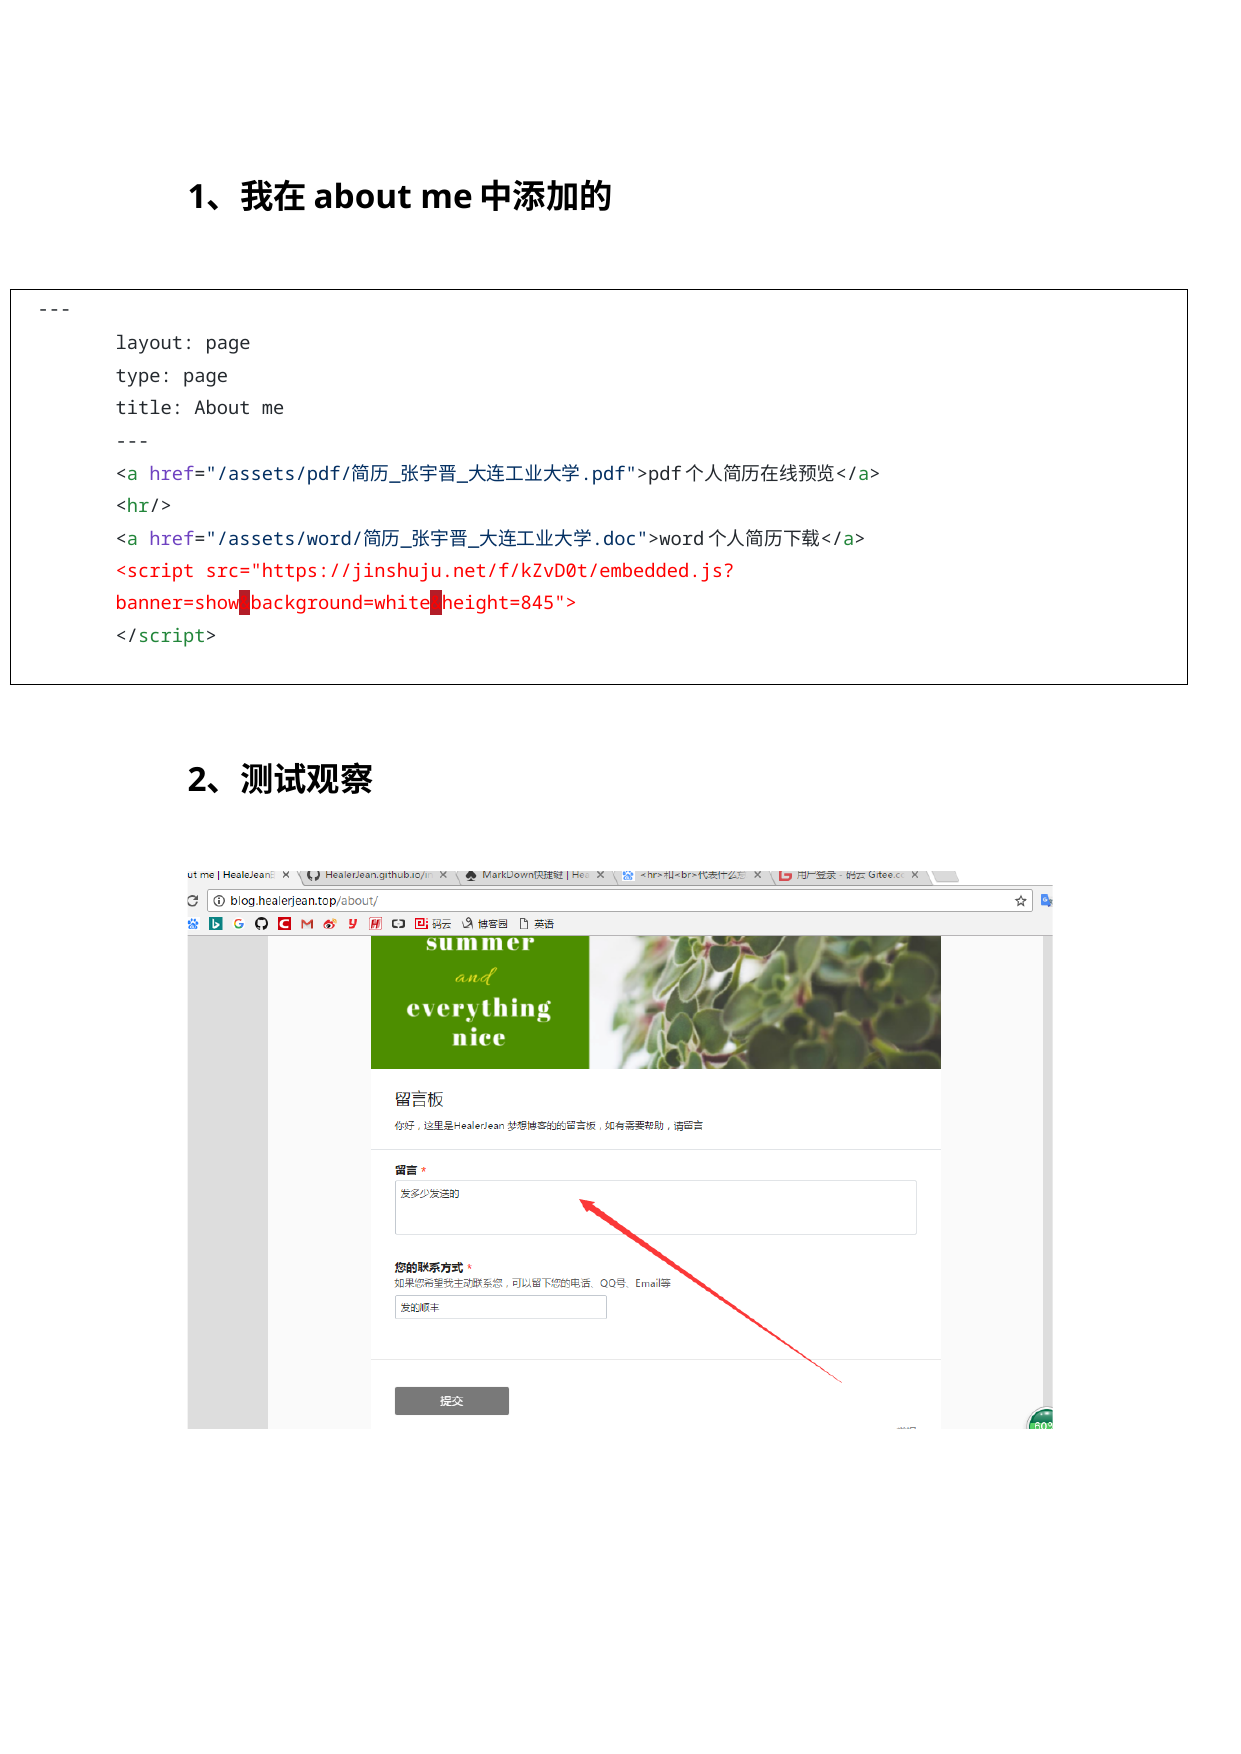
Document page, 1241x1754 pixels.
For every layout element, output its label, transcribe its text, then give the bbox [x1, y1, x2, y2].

subtitle 1、我在about me中添加的 [187, 162, 1053, 227]
table_header [11, 290, 1187, 683]
picture [187, 871, 1053, 1429]
subtitle 2、测试观察 [187, 744, 1053, 809]
